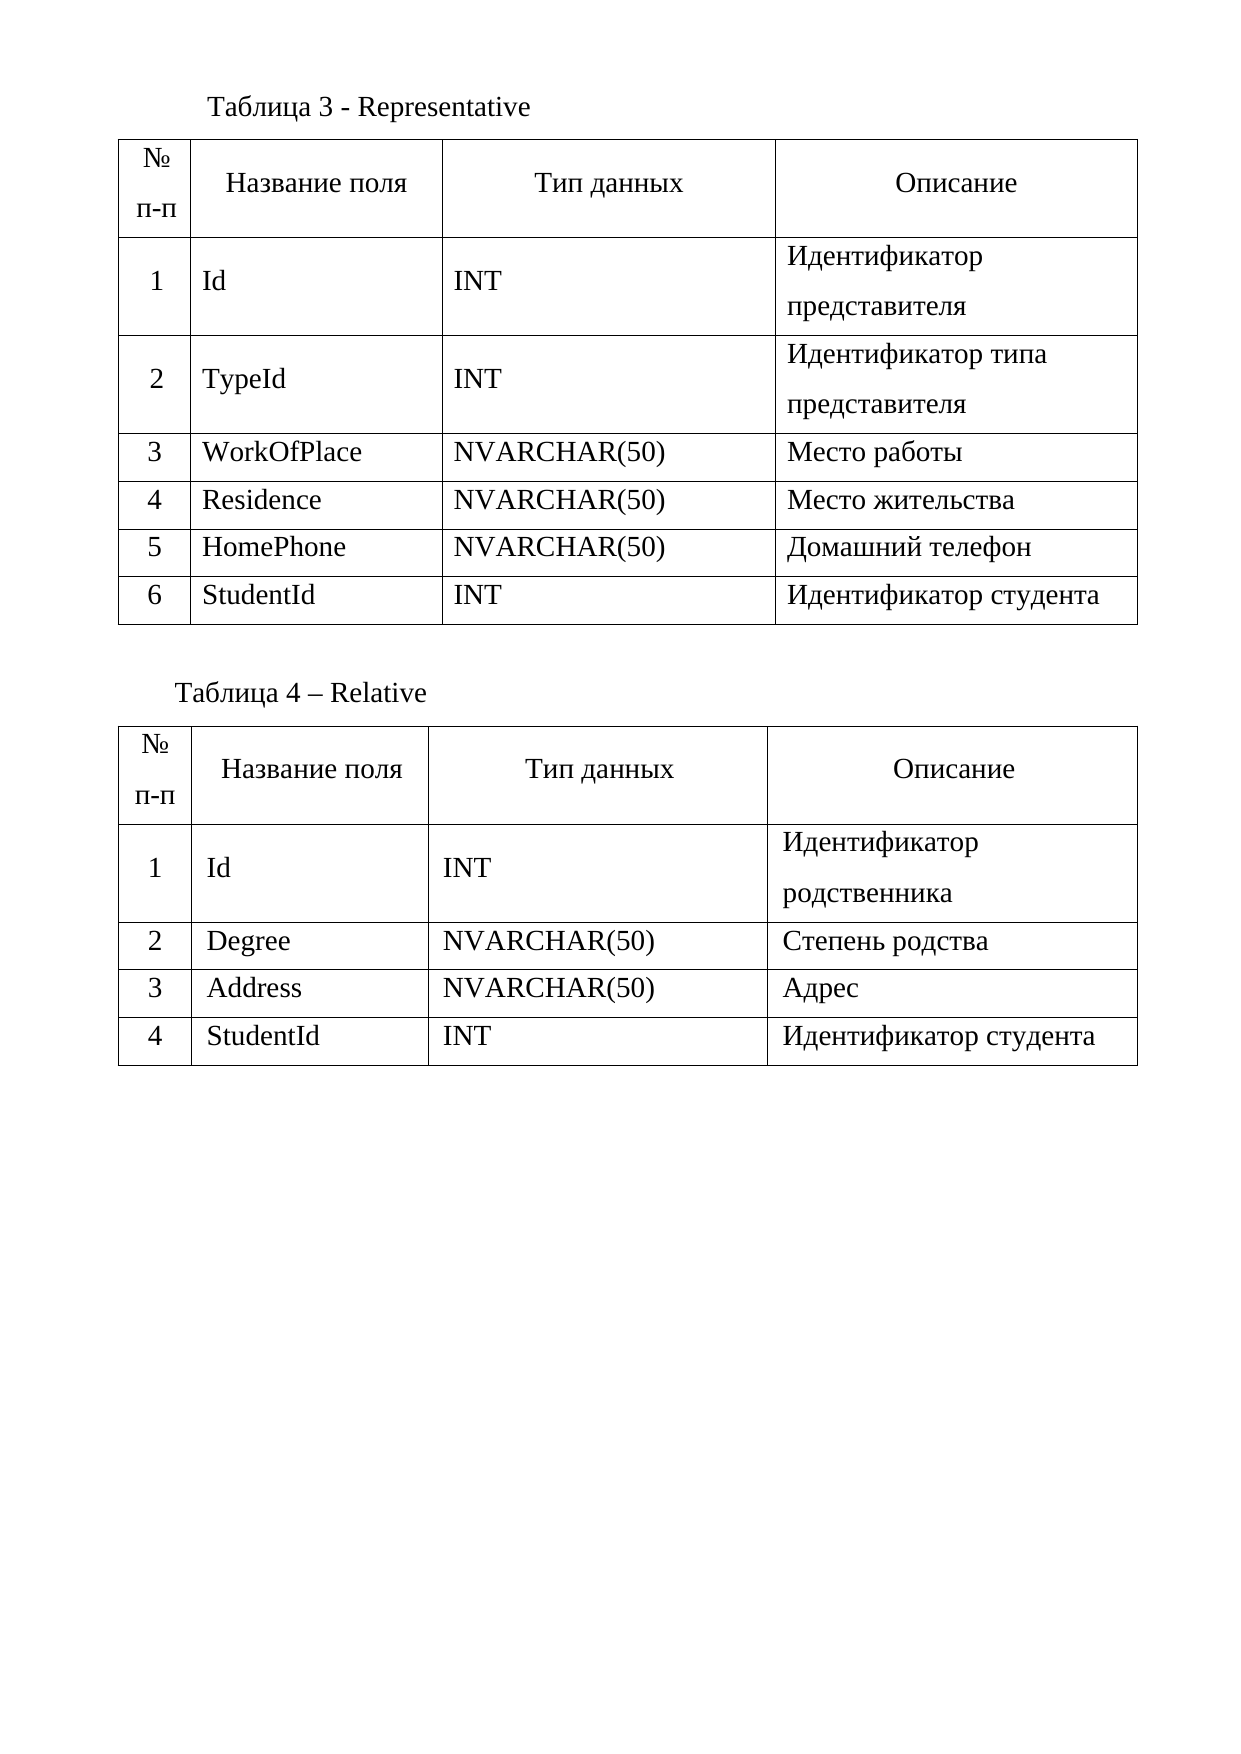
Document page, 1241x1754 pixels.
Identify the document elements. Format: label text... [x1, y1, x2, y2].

table_cell 6 [119, 577, 190, 624]
table_cell Место жительства [776, 482, 1137, 528]
table_cell HomePhone [191, 530, 442, 576]
table_cell 2 [119, 923, 191, 969]
table_cell Residence [191, 482, 442, 528]
text Таблица 3 - Representative [133, 89, 1196, 122]
table_cell NVARCHAR(50) [443, 530, 775, 576]
table_header Описание [776, 140, 1137, 237]
table_cell 1 [119, 238, 190, 335]
text Таблица 4 – Relative [133, 675, 1196, 709]
table_cell Id [192, 825, 428, 922]
table_cell NVARCHAR(50) [429, 970, 767, 1017]
table_cell Идентификатор представителя [776, 238, 1137, 335]
table_cell INT [443, 238, 775, 335]
table_cell Идентификатор студента [776, 577, 1137, 624]
table_cell Идентификатор студента [768, 1018, 1137, 1065]
table_cell Место работы [776, 434, 1137, 481]
table_cell Адрес [768, 970, 1137, 1017]
table_cell NVARCHAR(50) [443, 482, 775, 528]
table_cell NVARCHAR(50) [429, 923, 767, 969]
table_cell Степень родства [768, 923, 1137, 969]
table_cell 3 [119, 434, 190, 481]
table_cell INT [443, 336, 775, 433]
table_cell 4 [119, 1018, 191, 1065]
table_cell INT [443, 577, 775, 624]
table_cell Address [192, 970, 428, 1017]
table_cell 4 [119, 482, 190, 528]
table_cell 5 [119, 530, 190, 576]
table_cell WorkOfPlace [191, 434, 442, 481]
table_cell 3 [119, 970, 191, 1017]
table_cell Идентификатор типа представителя [776, 336, 1137, 433]
table_header Название поля [192, 727, 428, 823]
table_cell INT [429, 1018, 767, 1065]
table_cell StudentId [192, 1018, 428, 1065]
table_header Описание [768, 727, 1137, 823]
table_cell StudentId [191, 577, 442, 624]
table_cell Degree [192, 923, 428, 969]
table_cell TypeId [191, 336, 442, 433]
table_header № п-п [119, 727, 191, 823]
table_cell INT [429, 825, 767, 922]
table_cell Идентификатор родственника [768, 825, 1137, 922]
table_header № п-п [119, 140, 190, 237]
table_header Название поля [191, 140, 442, 237]
table_header Тип данных [443, 140, 775, 237]
table_cell Id [191, 238, 442, 335]
table_cell 2 [119, 336, 190, 433]
table_cell Домашний телефон [776, 530, 1137, 576]
table_cell 1 [119, 825, 191, 922]
table_cell NVARCHAR(50) [443, 434, 775, 481]
table_header Тип данных [429, 727, 767, 823]
